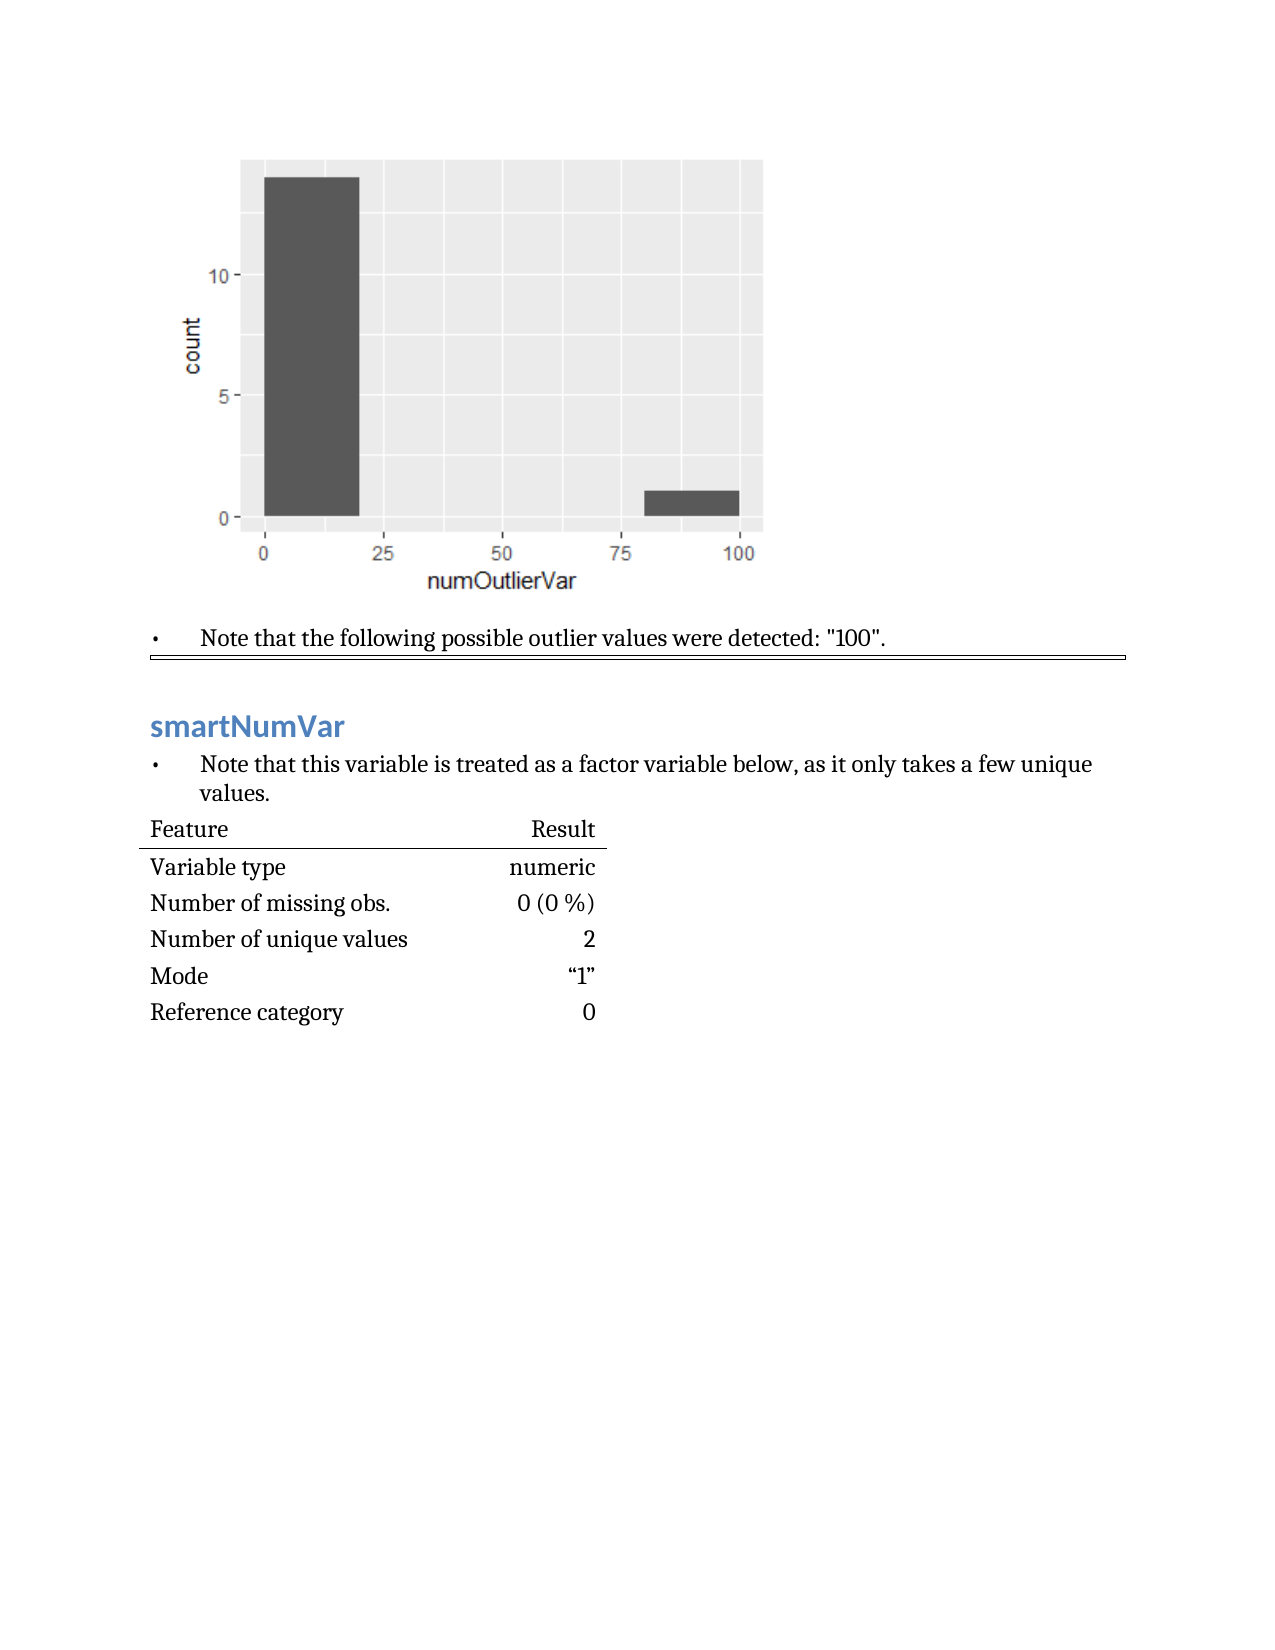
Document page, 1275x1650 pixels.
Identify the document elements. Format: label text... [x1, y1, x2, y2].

table_cell numeric [486, 849, 607, 885]
table_cell 2 [486, 922, 607, 958]
list Note that this variable is treated as a factor variable below, as it only takes a few unique values. [150, 750, 1125, 807]
table_cell 0 (0 %) [486, 885, 607, 922]
table_cell Variable type [139, 849, 486, 885]
subtitle smartNumVar [150, 706, 1125, 746]
table_cell 0 [486, 994, 607, 1030]
table_cell Mode [139, 958, 486, 994]
table_cell Reference category [139, 994, 486, 1030]
table_cell “1” [486, 958, 607, 994]
table_header Feature [139, 811, 486, 847]
list Note that the following possible outlier values were detected: "100". [150, 623, 1125, 652]
picture [168, 150, 776, 605]
table_cell Number of missing obs. [139, 885, 486, 922]
table_cell Number of unique values [139, 922, 486, 958]
table_header Result [486, 811, 607, 847]
